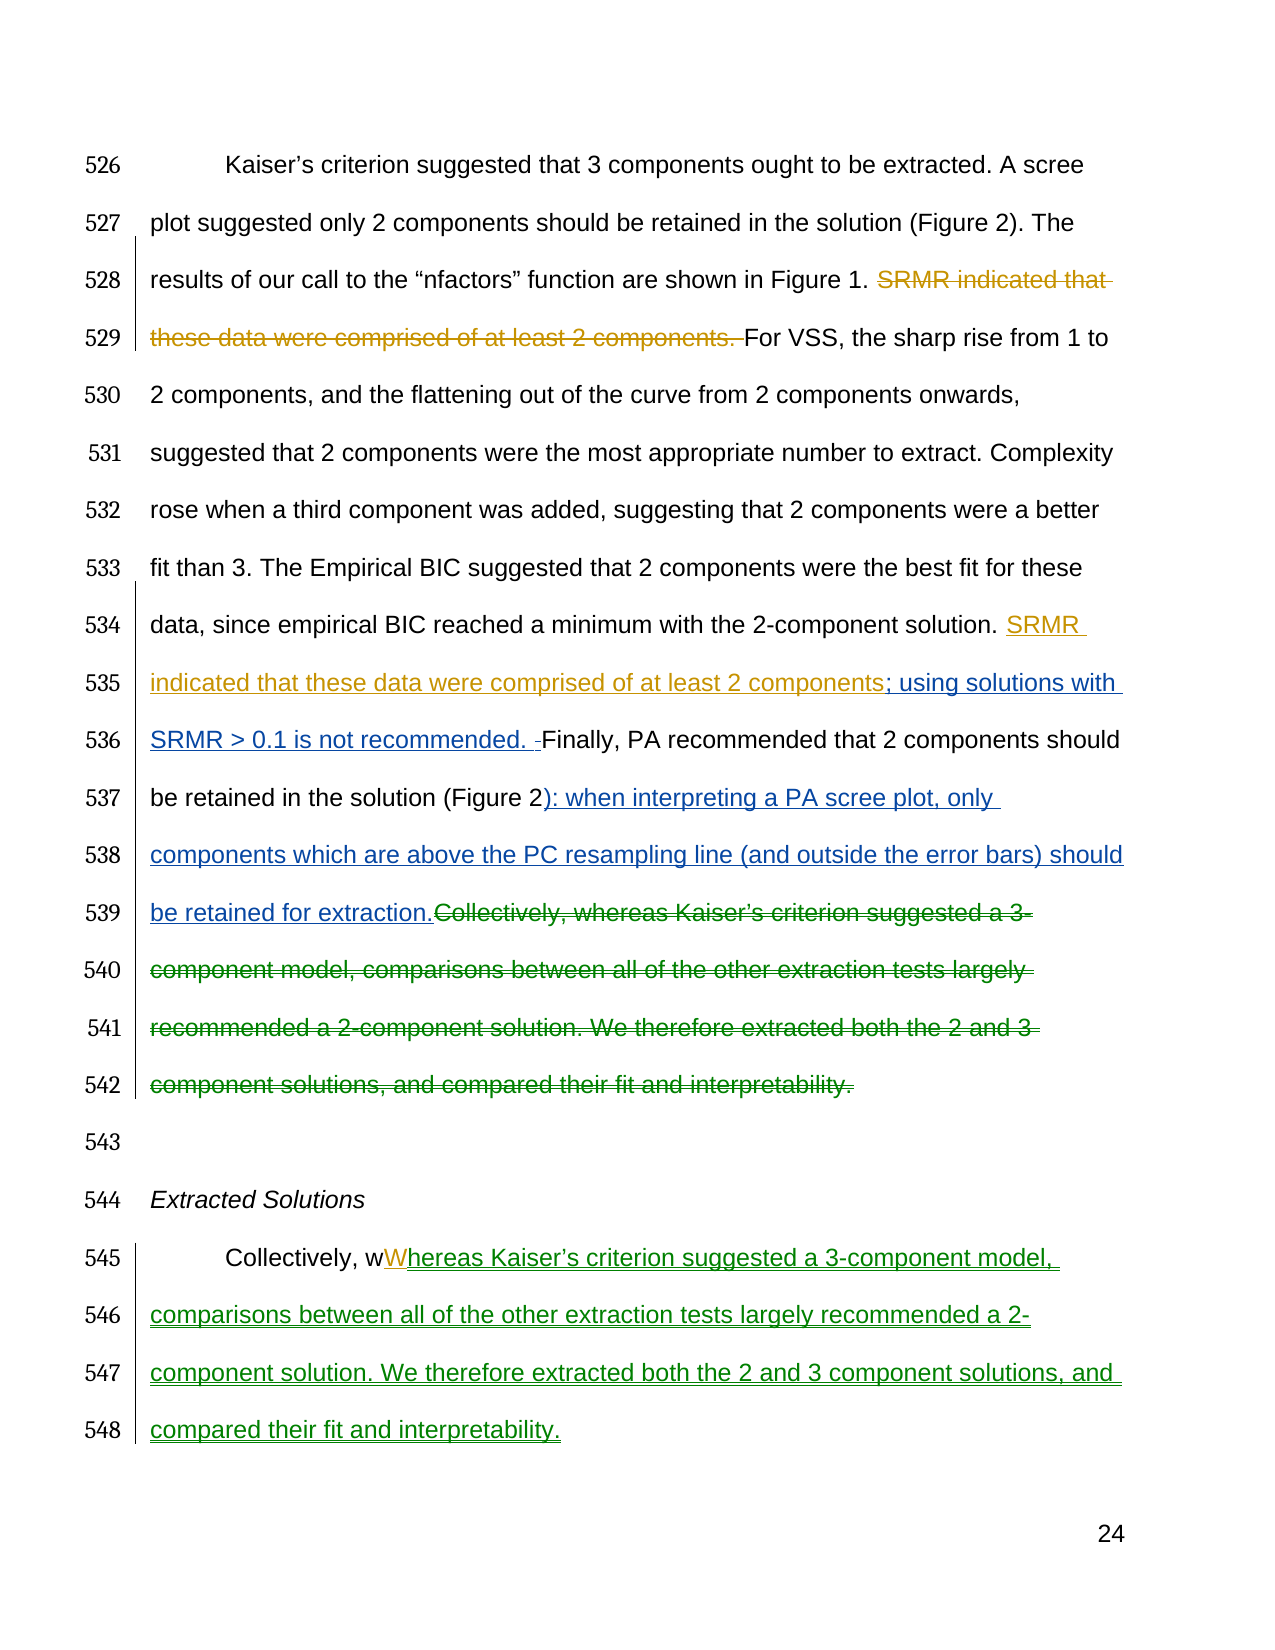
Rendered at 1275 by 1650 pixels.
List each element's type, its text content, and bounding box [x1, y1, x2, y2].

text Extracted Solutions [150, 1185, 1125, 1214]
text Kaiser’s criterion suggested that 3 components ought to be extracted. A scree plot suggested only 2 components should be retained in the solution (Figure 2). The results of our call to the “nfactors” function are shown in Figure 1. For VSS, the sharp rise from 1 to 2 components, and the flattening out of the curve from 2 components onwards, suggested that 2 components were the most appropriate number to extract. Complexity rose when a third component was added, suggesting that 2 components were a better fit than 3. The Empirical BIC suggested that 2 components were the best fit for these data, since empirical BIC reached a minimum with the 2-component solution. Finally, PA recommended that 2 components should be retained in the solution (Figure 2 [150, 150, 1125, 1099]
